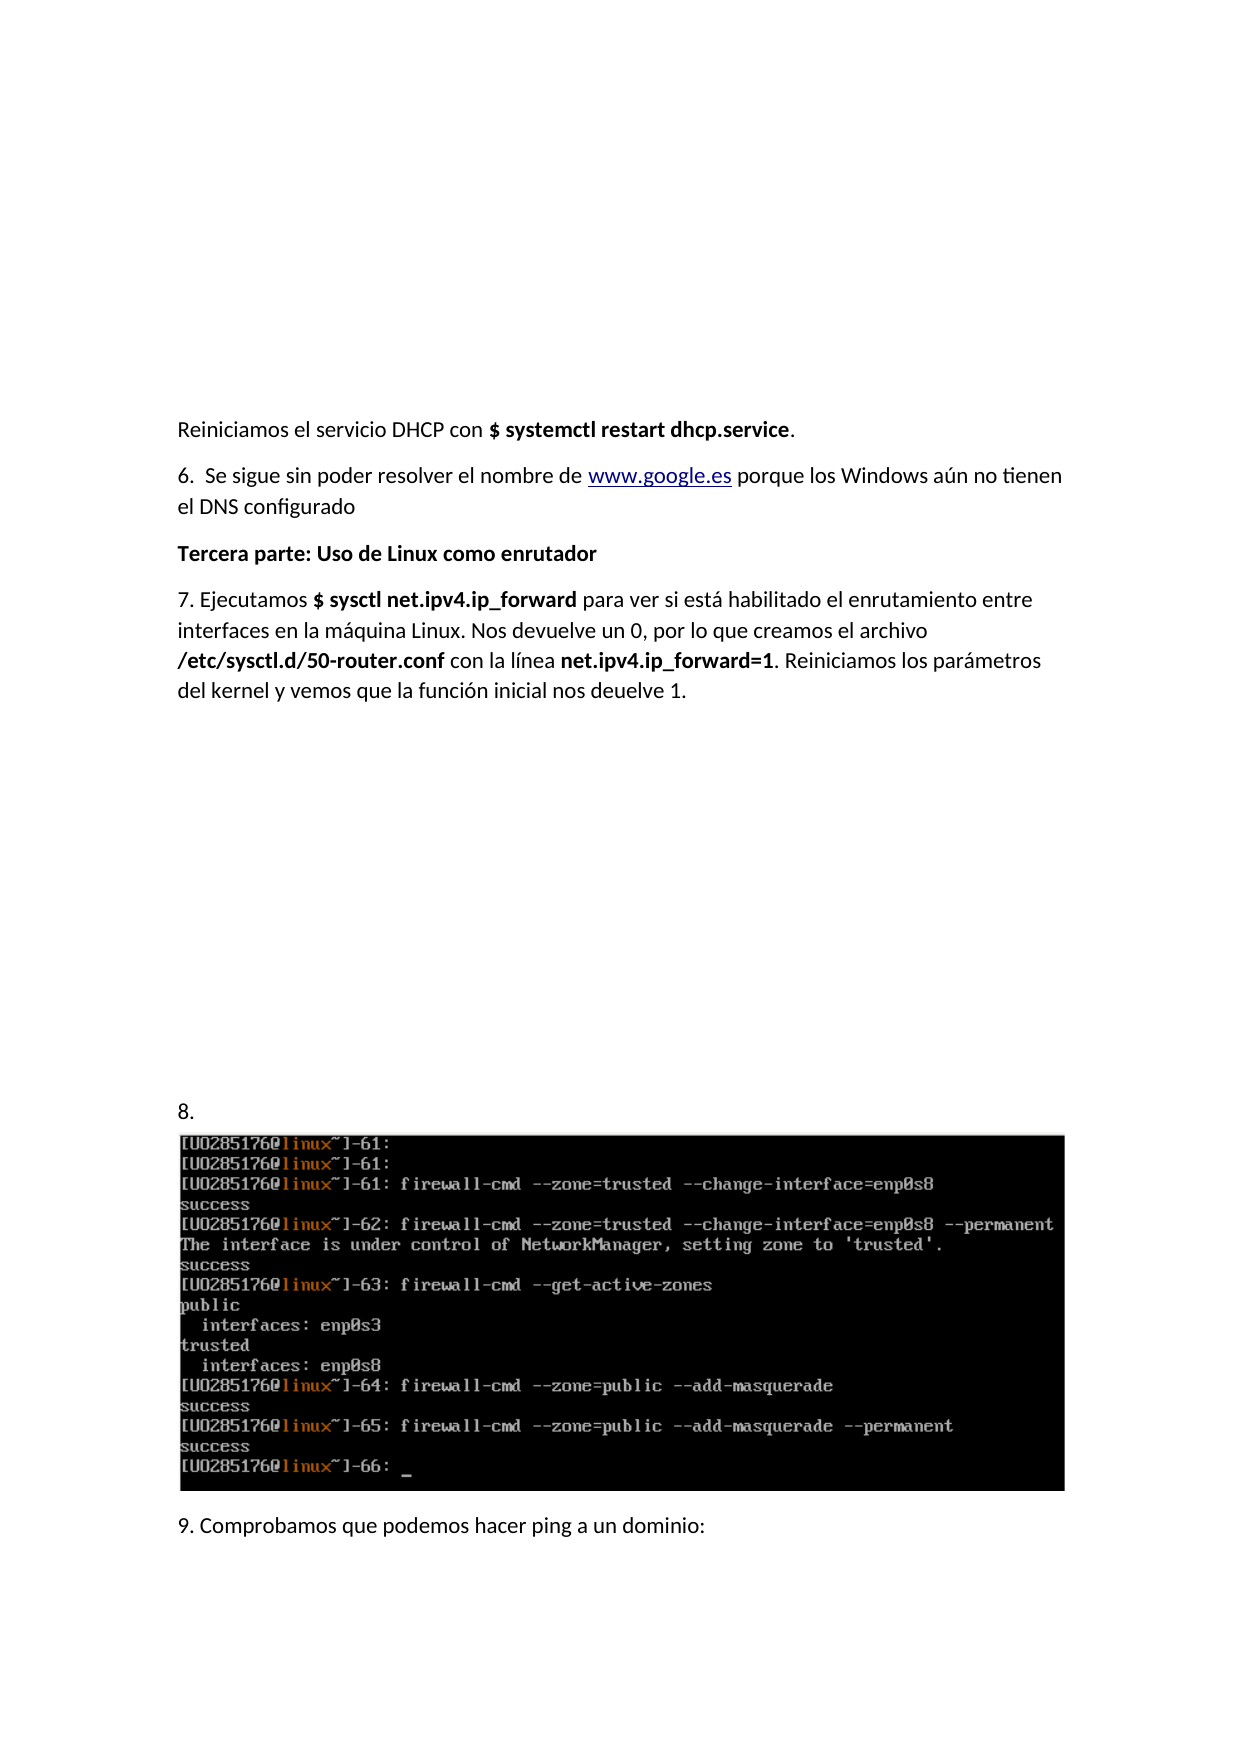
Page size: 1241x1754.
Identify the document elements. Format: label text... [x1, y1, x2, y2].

text 8. [177, 1097, 1063, 1125]
text Tercera parte: Uso de Linux como enrutador [177, 539, 1063, 567]
text 6. Se sigue sin poder resolver el nombre de www.google.es porque los Windows aún no tienen el DNS configurado [177, 462, 1063, 520]
picture [178, 1132, 1065, 1491]
text 7. Ejecutamos $ sysctl net.ipv4.ip_forward para ver si está habilitado el enrutamiento entre interfaces en la máquina Linux. Nos devuelve un 0, por lo que creamos el archivo /etc/sysctl.d/50-router.conf con la línea net.ipv4.ip_forward=1. Reiniciamos los parámetros del kernel y vemos que la función inicial nos deuelve 1. [177, 586, 1063, 704]
text Reiniciamos el servicio DHCP con $ systemctl restart dhcp.service. [177, 415, 1063, 443]
